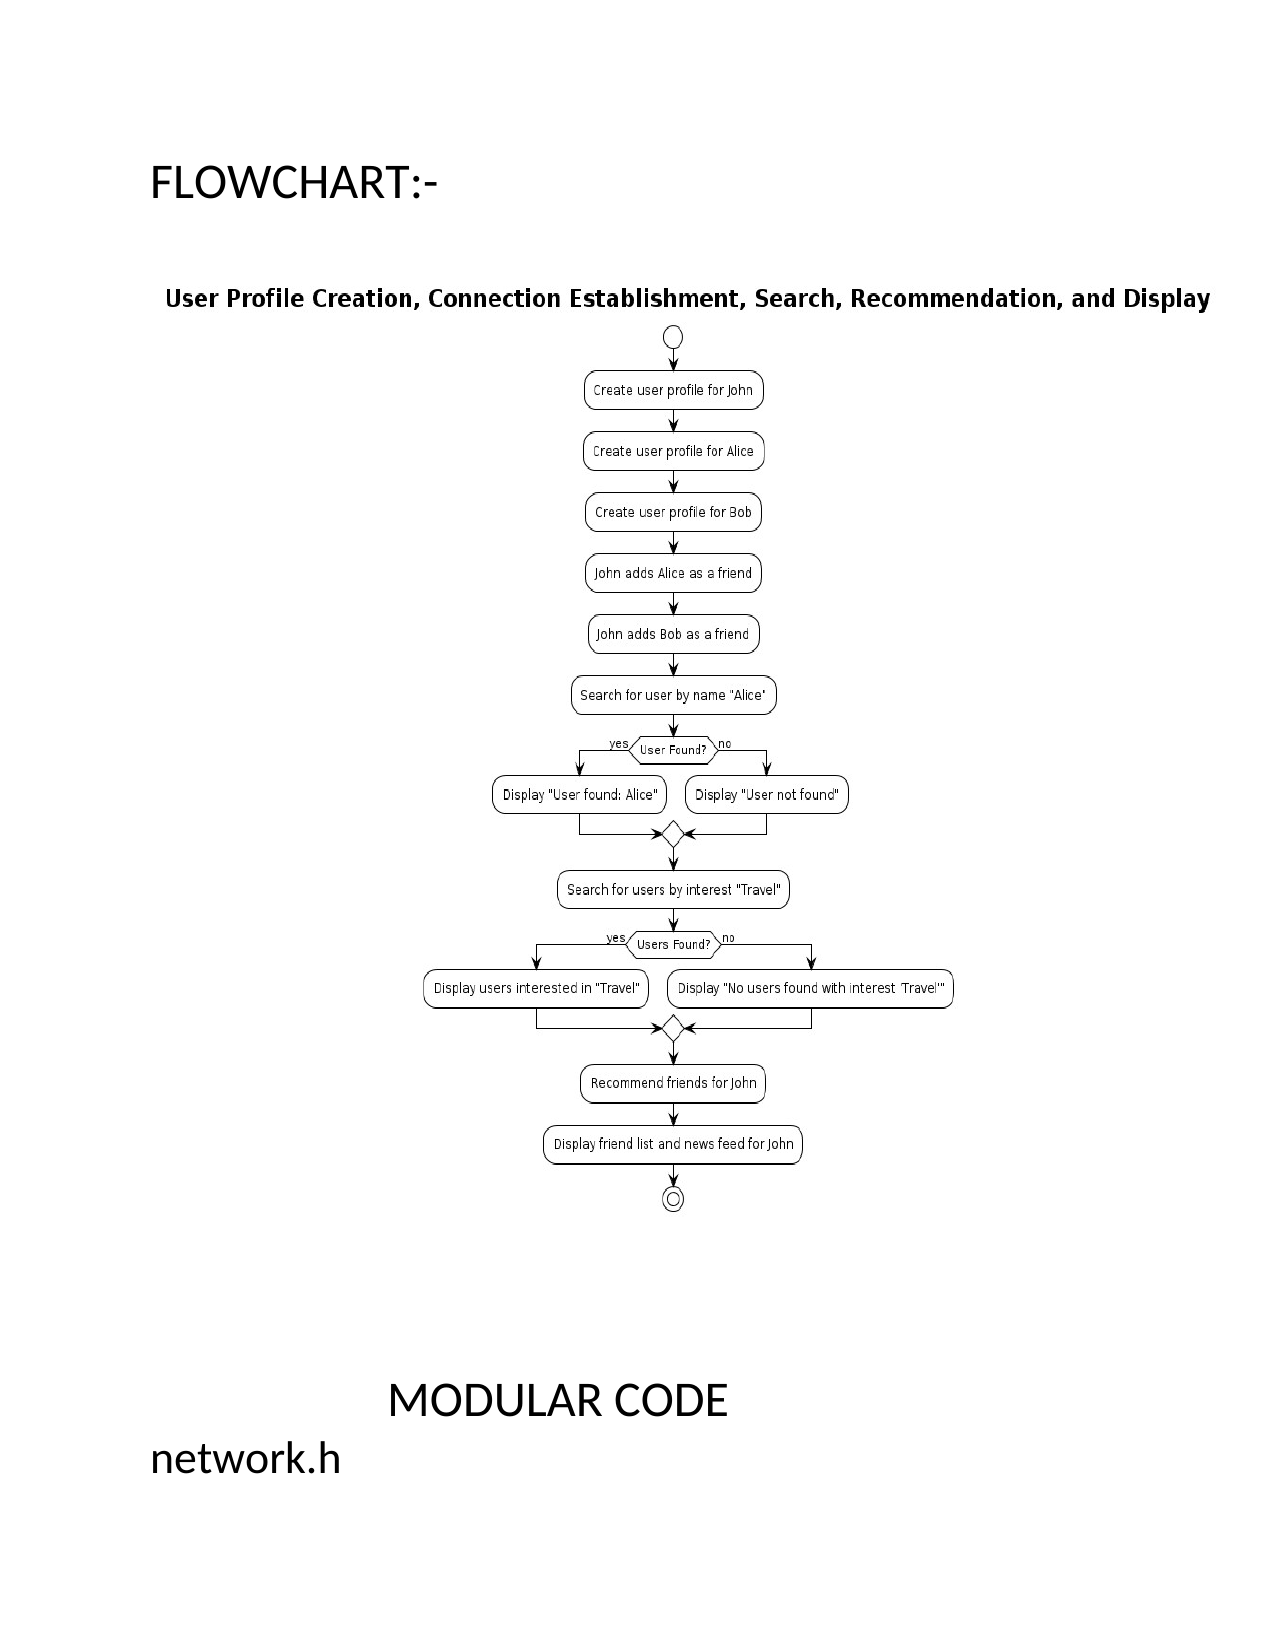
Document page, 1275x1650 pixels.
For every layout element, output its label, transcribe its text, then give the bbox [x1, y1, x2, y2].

text FLOWCHART:- [150, 150, 1125, 211]
text MODULAR CODE [150, 1368, 1125, 1429]
text network.h [150, 1429, 1125, 1485]
picture [150, 268, 1226, 1217]
